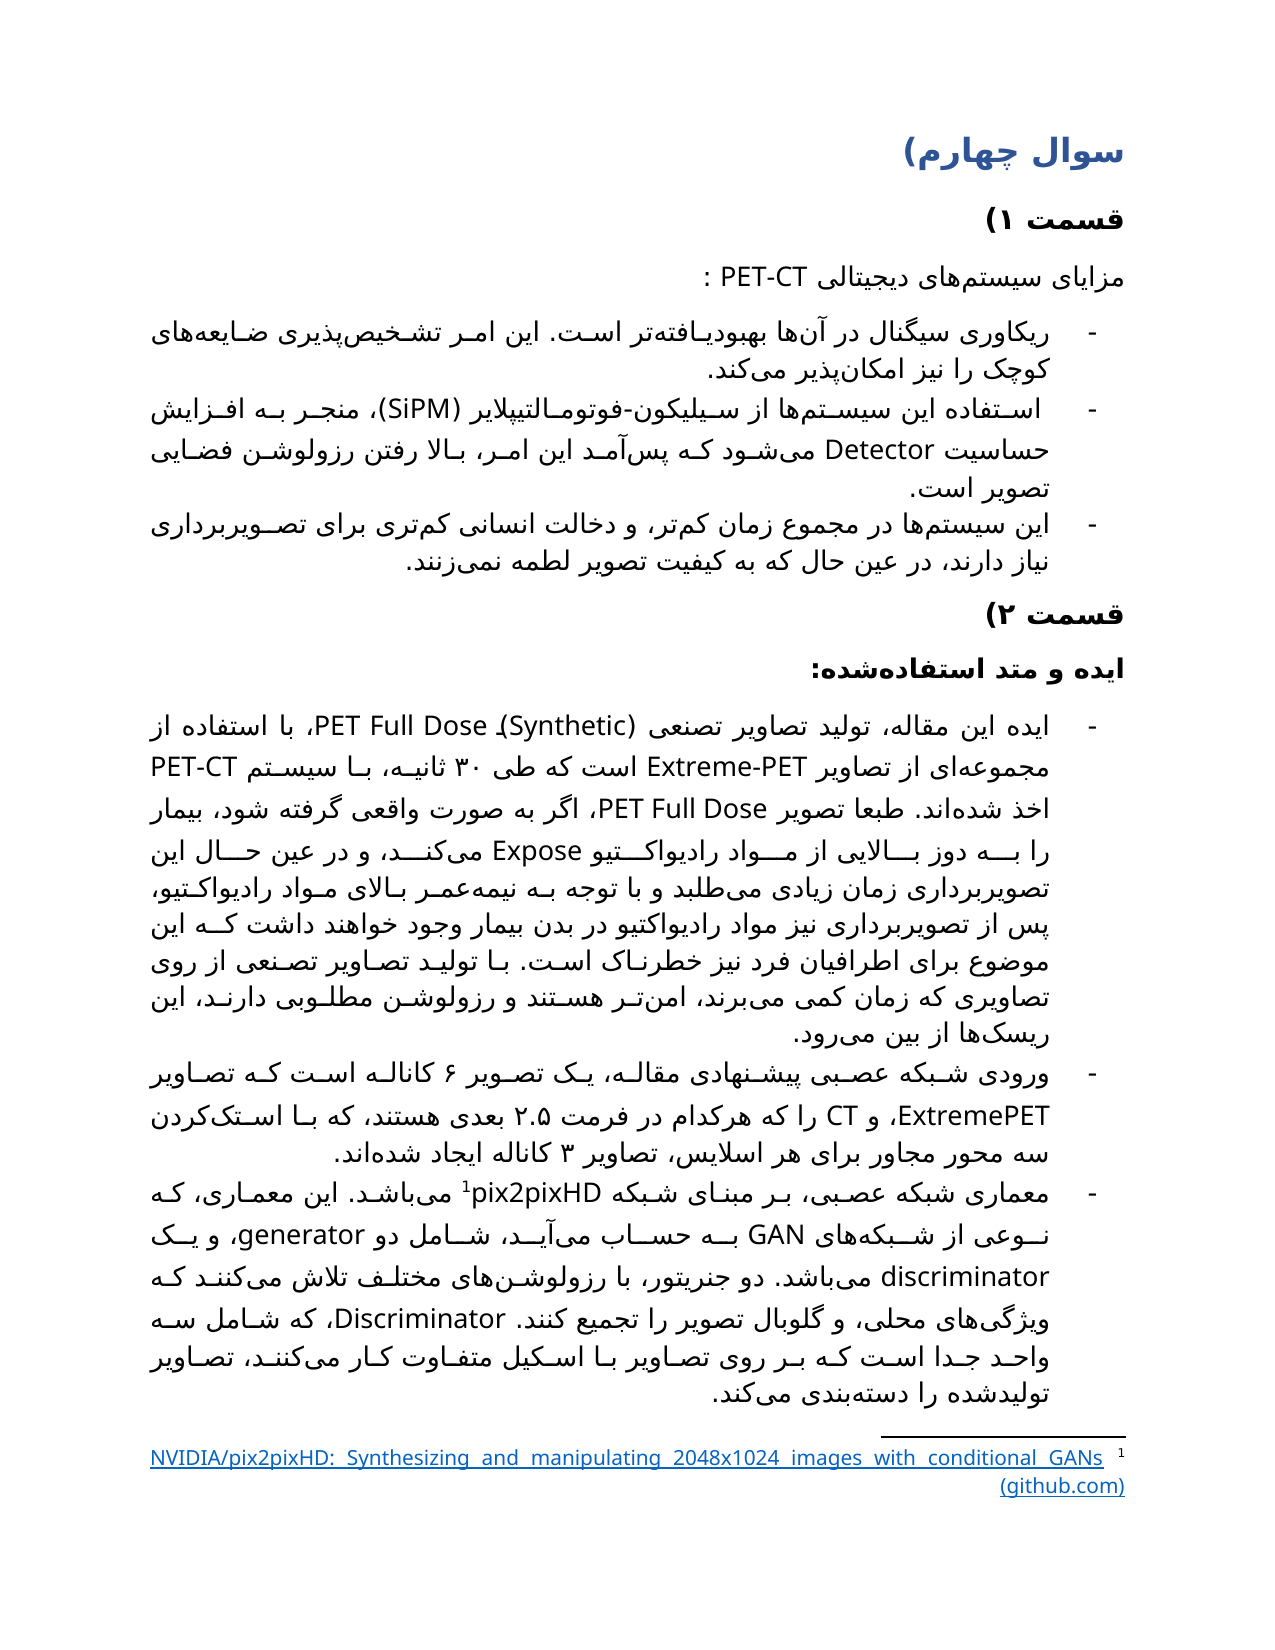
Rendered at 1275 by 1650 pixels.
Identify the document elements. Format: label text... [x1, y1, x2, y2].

list استفاده این سیستم‌ها از سیلیکون-فوتومالتیپلایر (SiPM)، منجر به افزایش حساسیت Detector می‌شود که پس‌آمد این امر، بالا رفتن رزولوشن فضایی تصویر است. [150, 389, 1087, 504]
subtitle سوال چهارم) [150, 131, 1125, 170]
list ورودی شبکه عصبی پیشنهادی مقاله، یک تصویر ۶ کاناله است که تصاویر ExtremePET، و CT را که هرکدام در فرمت ۲.۵ بعدی هستند، که با استک‌کردن سه محور مجاور برای هر اسلایس، تصاویر ۳ کاناله ایجاد شده‌اند. [150, 1054, 1087, 1169]
list معماری شبکه عصبی، بر مبنای شبکه pix2pixHD می‌باشد. این معماری، که نوعی از شبکه‌های GAN به حساب می‌آید، شامل دو generator، و یک discriminator می‌باشد. دو جنریتور، با رزولوشن‌های مختلف تلاش می‌کنند که ویژگی‌های محلی،‌ و گلوبال تصویر را تجمیع کنند. Discriminator، که شامل سه واحد جدا است که بر روی تصاویر با اسکیل متفاوت کار می‌کنند، تصاویر تولیدشده را دسته‌بندی می‌کند. [150, 1174, 1087, 1409]
subtitle قسمت ۲) [150, 598, 1125, 632]
subtitle قسمت ۱) [150, 202, 1125, 236]
text ایده و متد استفاده‌شده: [150, 653, 1125, 685]
list این سیستم‌ها در مجموع زمان کم‌تر، و دخالت انسانی کم‌تری برای تصویربرداری نیاز دارند، در عین حال که به کیفیت تصویر لطمه نمی‌زنند. [150, 508, 1087, 576]
text مزایای سیستم‌های دیجیتالی PET-CT : [150, 258, 1125, 294]
list ریکاوری سیگنال در آن‌ها بهبودیافته‌تر است. این امر تشخیص‌پذیری ضایعه‌های کوچک را نیز امکان‌پذیر می‌کند. [150, 317, 1087, 384]
list ایده این مقاله، تولید تصاویر تصنعی (Synthetic) PET Full Dose،‌ با استفاده از مجموعه‌ای از تصاویر Extreme-PET است که طی ۳۰ ثانیه، با سیستم PET-CT اخذ شده‌اند. طبعا تصویر PET Full Dose، اگر به صورت واقعی گرفته شود، بیمار را به دوز بالایی از مواد رادیواکتیو Expose می‌کند، و در عین حال این تصویربرداری زمان زیادی می‌طلبد و با توجه به نیمه‌عمر بالای مواد رادیواکتیو، پس از تصویربرداری نیز مواد رادیواکتیو در بدن بیمار وجود خواهند داشت که این موضوع برای اطرافیان فرد نیز خطرناک است. با تولید تصاویر تصنعی از روی تصاویری که زمان کمی می‌برند، امن‌تر هستند و رزولوشن مطلوبی دارند، این ریسک‌ها از بین می‌رود. [150, 706, 1087, 1049]
